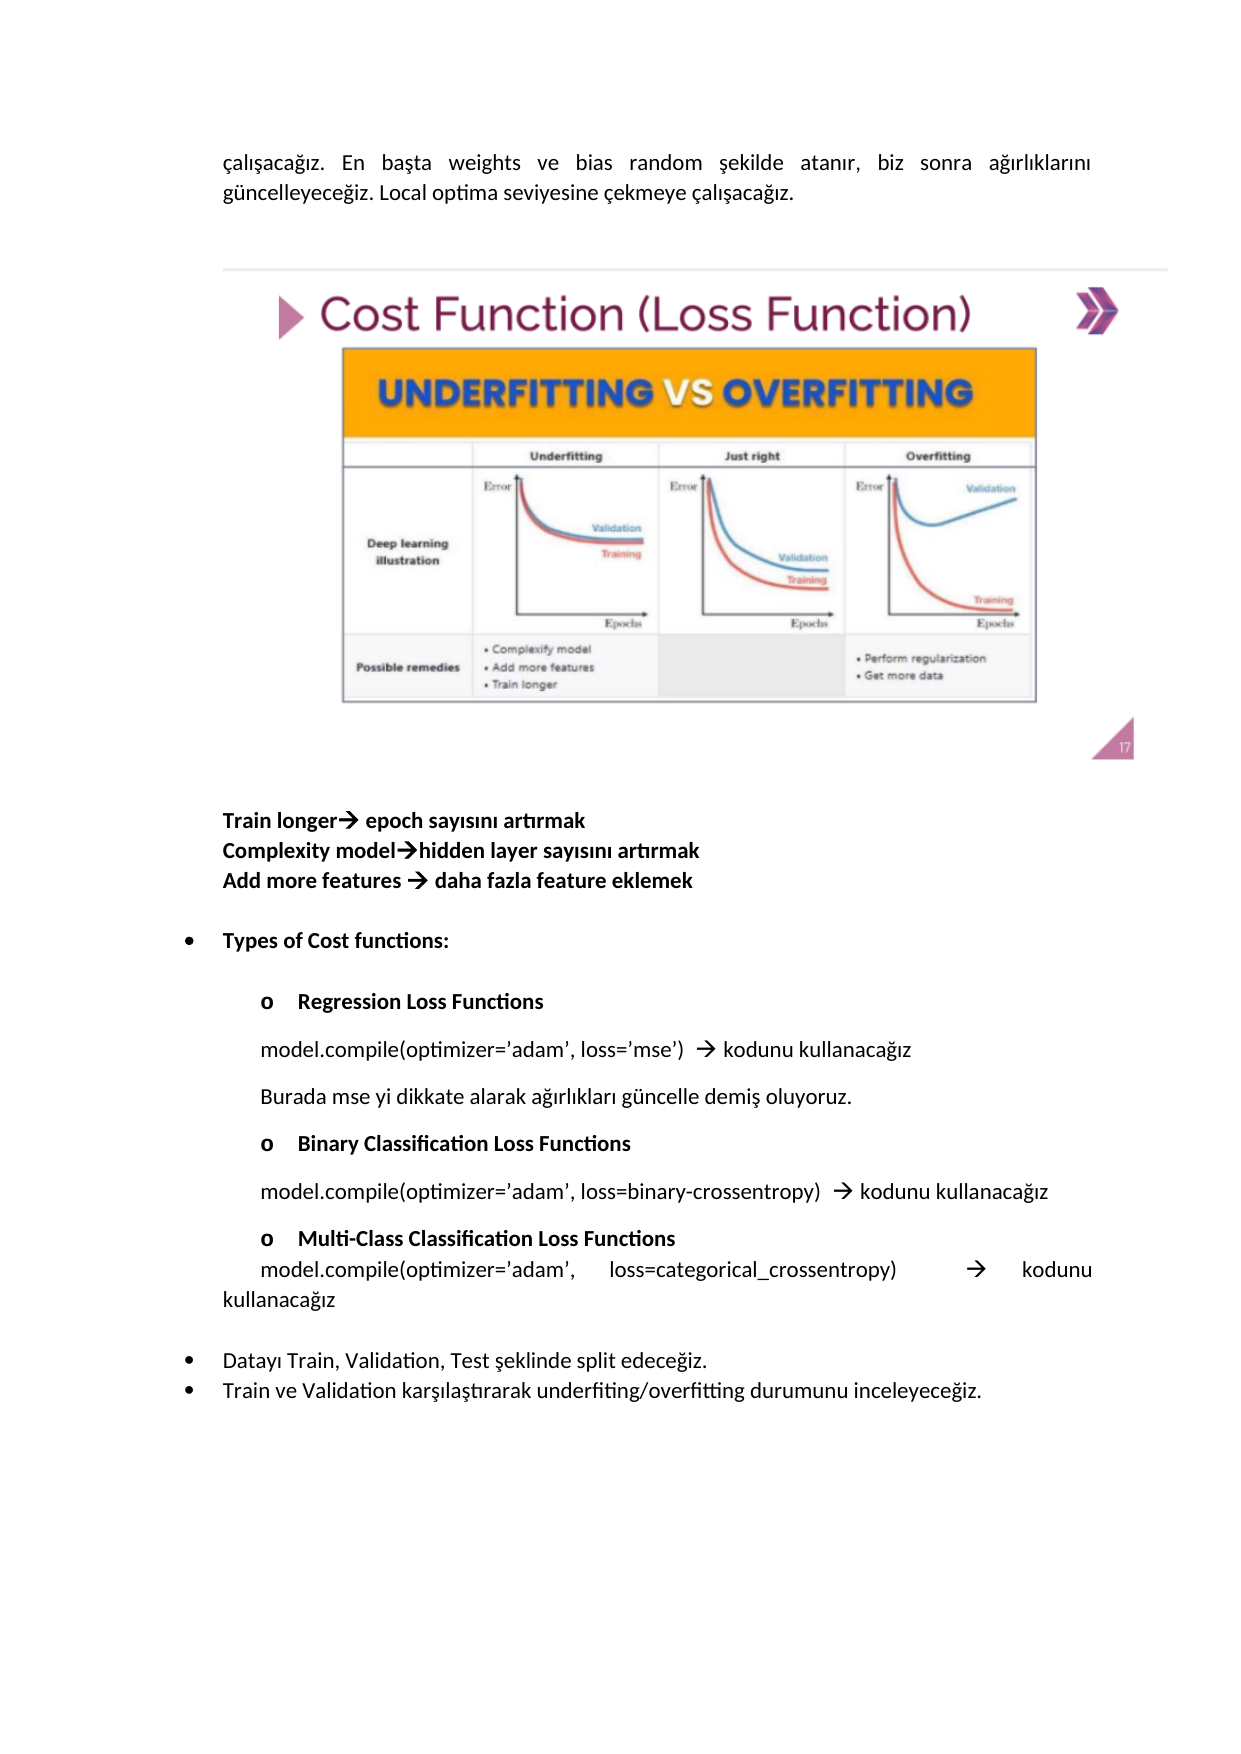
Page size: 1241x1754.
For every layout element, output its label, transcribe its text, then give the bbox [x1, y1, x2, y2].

list model.compile(optimizer=’adam’, loss=categorical_crossentropy) kodunu kullanacağız [223, 1255, 1093, 1313]
picture [222, 268, 1168, 804]
list Regression Loss Functions [260, 987, 1093, 1016]
list Add more features daha fazla feature eklemek [223, 866, 1093, 894]
list Complexity modelhidden layer sayısını artırmak [223, 836, 1093, 864]
list Binary Classification Loss Functions [260, 1129, 1093, 1158]
list Datayı Train, Validation, Test şeklinde split edeceğiz. [185, 1346, 1093, 1374]
list Multi-Class Classification Loss Functions [260, 1224, 1093, 1253]
text model.compile(optimizer=’adam’, loss=binary-crossentropy) kodunu kullanacağız [186, 1177, 1093, 1205]
text model.compile(optimizer=’adam’, loss=’mse’) kodunu kullanacağız [260, 1035, 1093, 1063]
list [185, 148, 1093, 206]
text Burada mse yi dikkate alarak ağırlıkları güncelle demiş oluyoruz. [260, 1082, 1093, 1110]
list Train ve Validation karşılaştırarak underfiting/overfitting durumunu inceleyeceğiz. [185, 1376, 1093, 1404]
list Types of Cost functions: [185, 927, 1093, 954]
list Train longer epoch sayısını artırmak [223, 806, 1093, 834]
